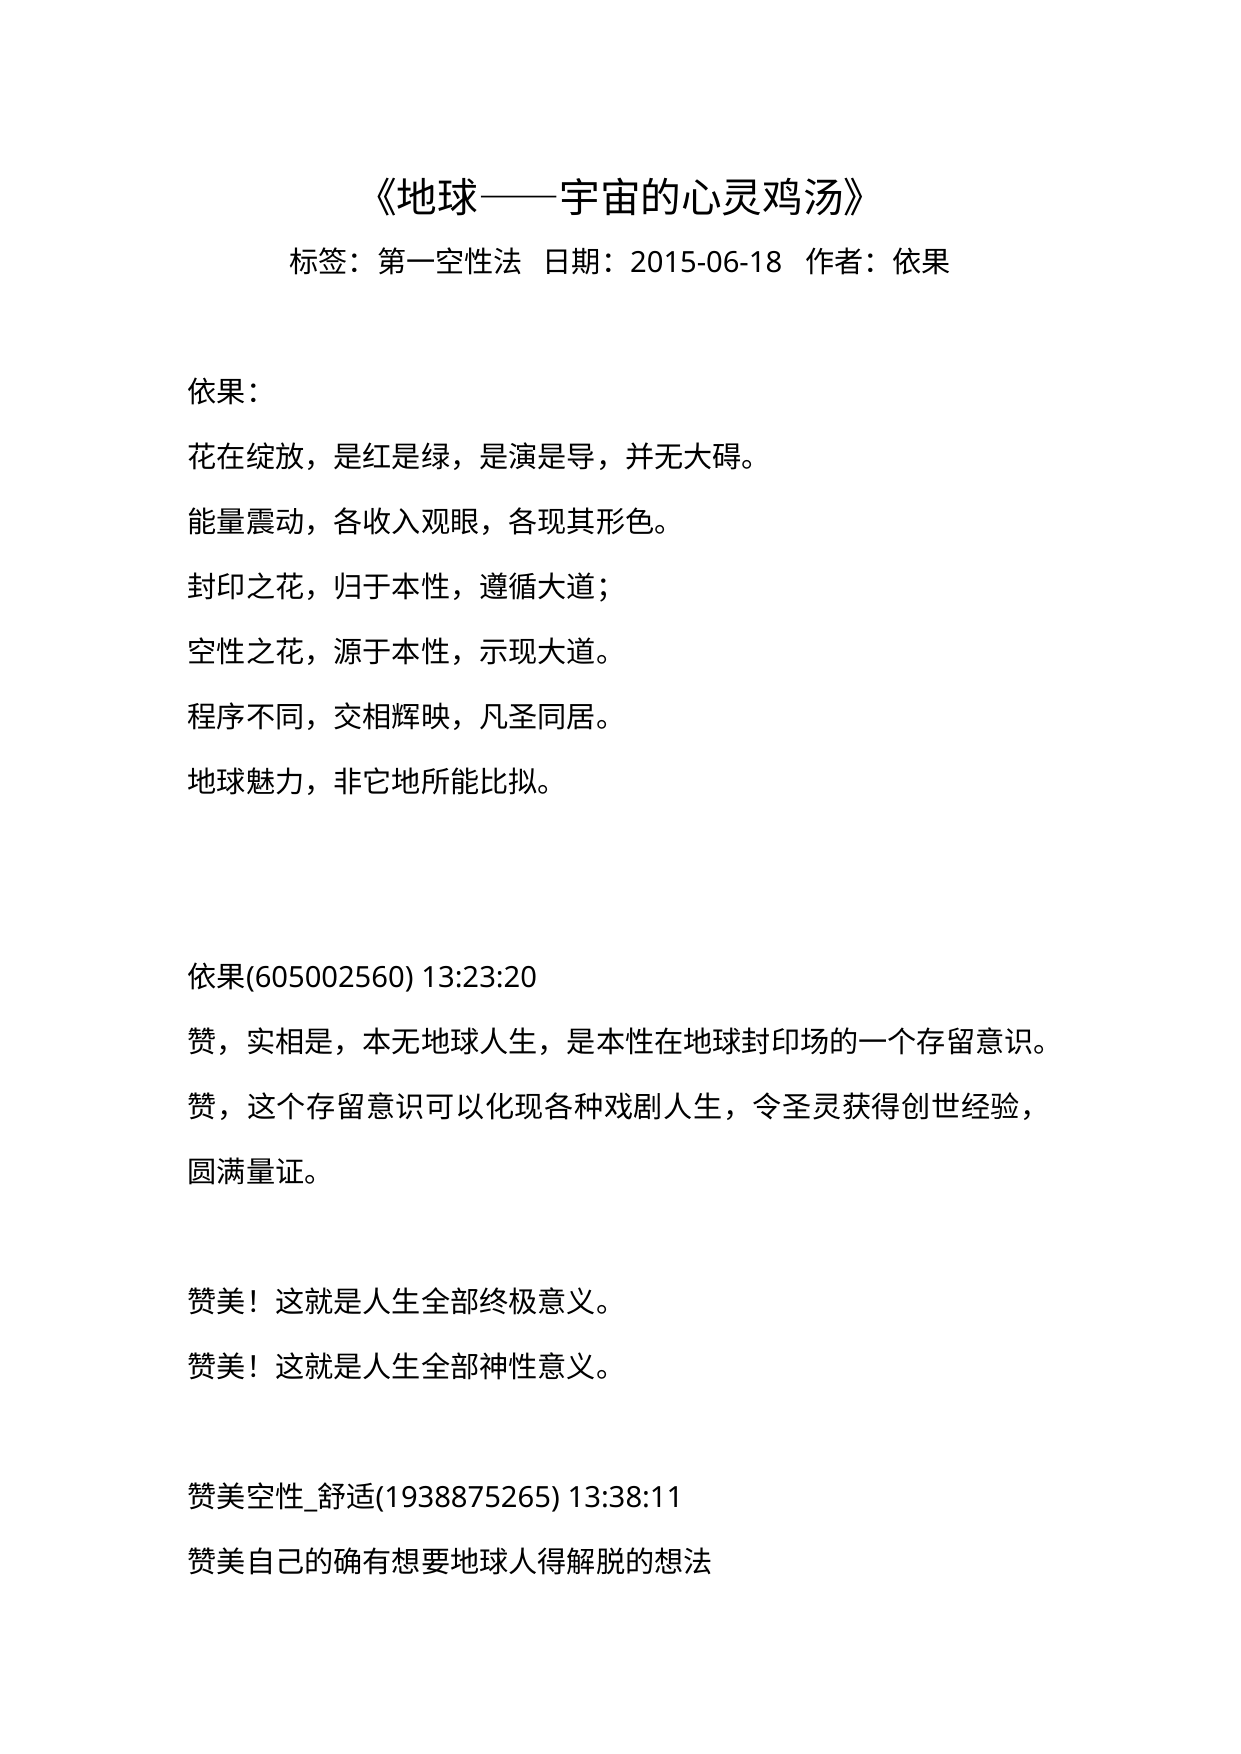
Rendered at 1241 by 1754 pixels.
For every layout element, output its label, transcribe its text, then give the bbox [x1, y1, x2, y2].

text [187, 357, 1053, 1592]
text 《地球——宇宙的心灵鸡汤》 [187, 162, 1053, 227]
text 标签：第一空性法 日期：2015-06-18 作者：依果 [187, 227, 1053, 292]
